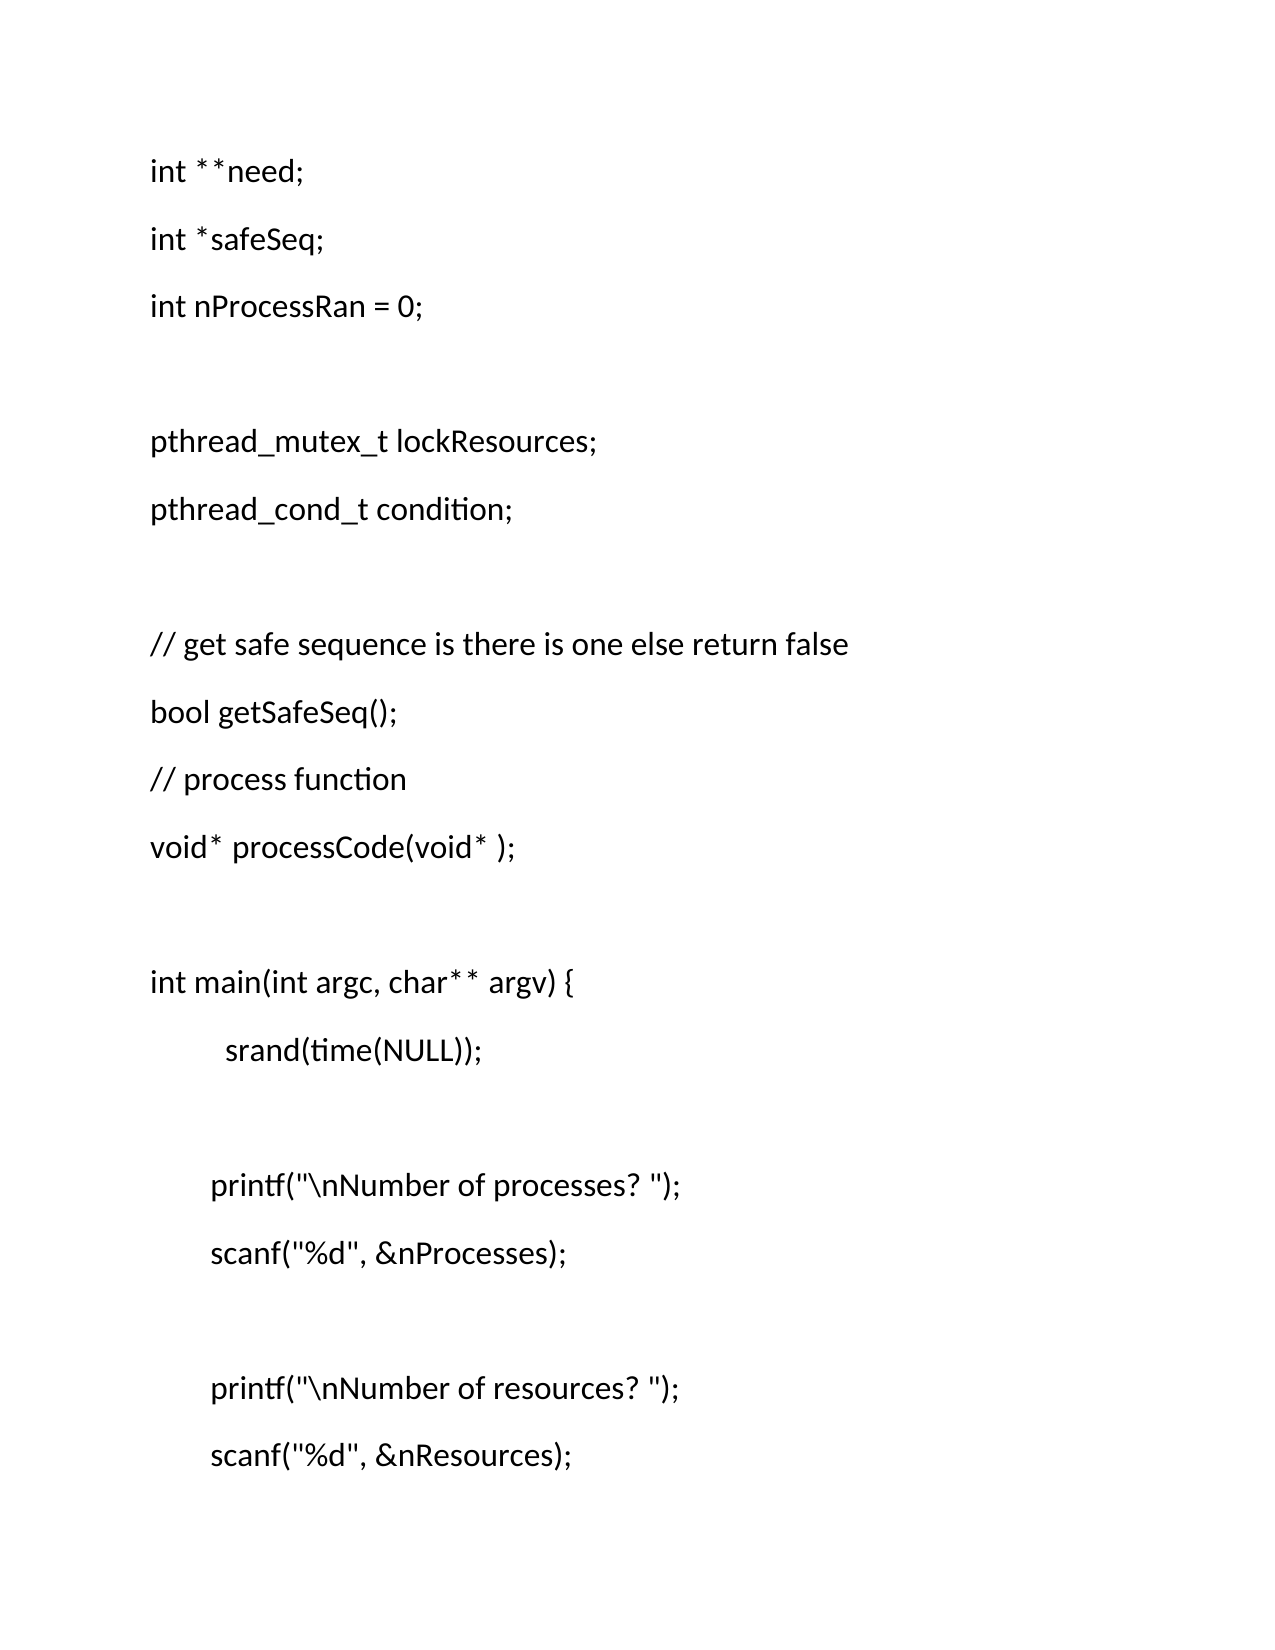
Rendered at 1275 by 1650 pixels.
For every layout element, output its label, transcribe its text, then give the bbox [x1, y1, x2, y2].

text pthread_mutex_t lockResources; [150, 420, 1125, 461]
text printf("\nNumber of resources? "); [150, 1367, 1125, 1408]
text printf("\nNumber of processes? "); [150, 1164, 1125, 1205]
text int main(int argc, char** argv) { [150, 961, 1125, 1002]
text int *safeSeq; [150, 218, 1125, 258]
text int **need; [150, 150, 1125, 191]
text scanf("%d", &nProcesses); [150, 1232, 1125, 1272]
text pthread_cond_t condition; [150, 488, 1125, 529]
text bool getSafeSeq(); [150, 691, 1125, 732]
text srand(time(NULL)); [150, 1029, 1125, 1069]
text scanf("%d", &nResources); [150, 1434, 1125, 1475]
text int nProcessRan = 0; [150, 285, 1125, 326]
text // process function [150, 758, 1125, 799]
text // get safe sequence is there is one else return false [150, 623, 1125, 664]
text void* processCode(void* ); [150, 826, 1125, 867]
